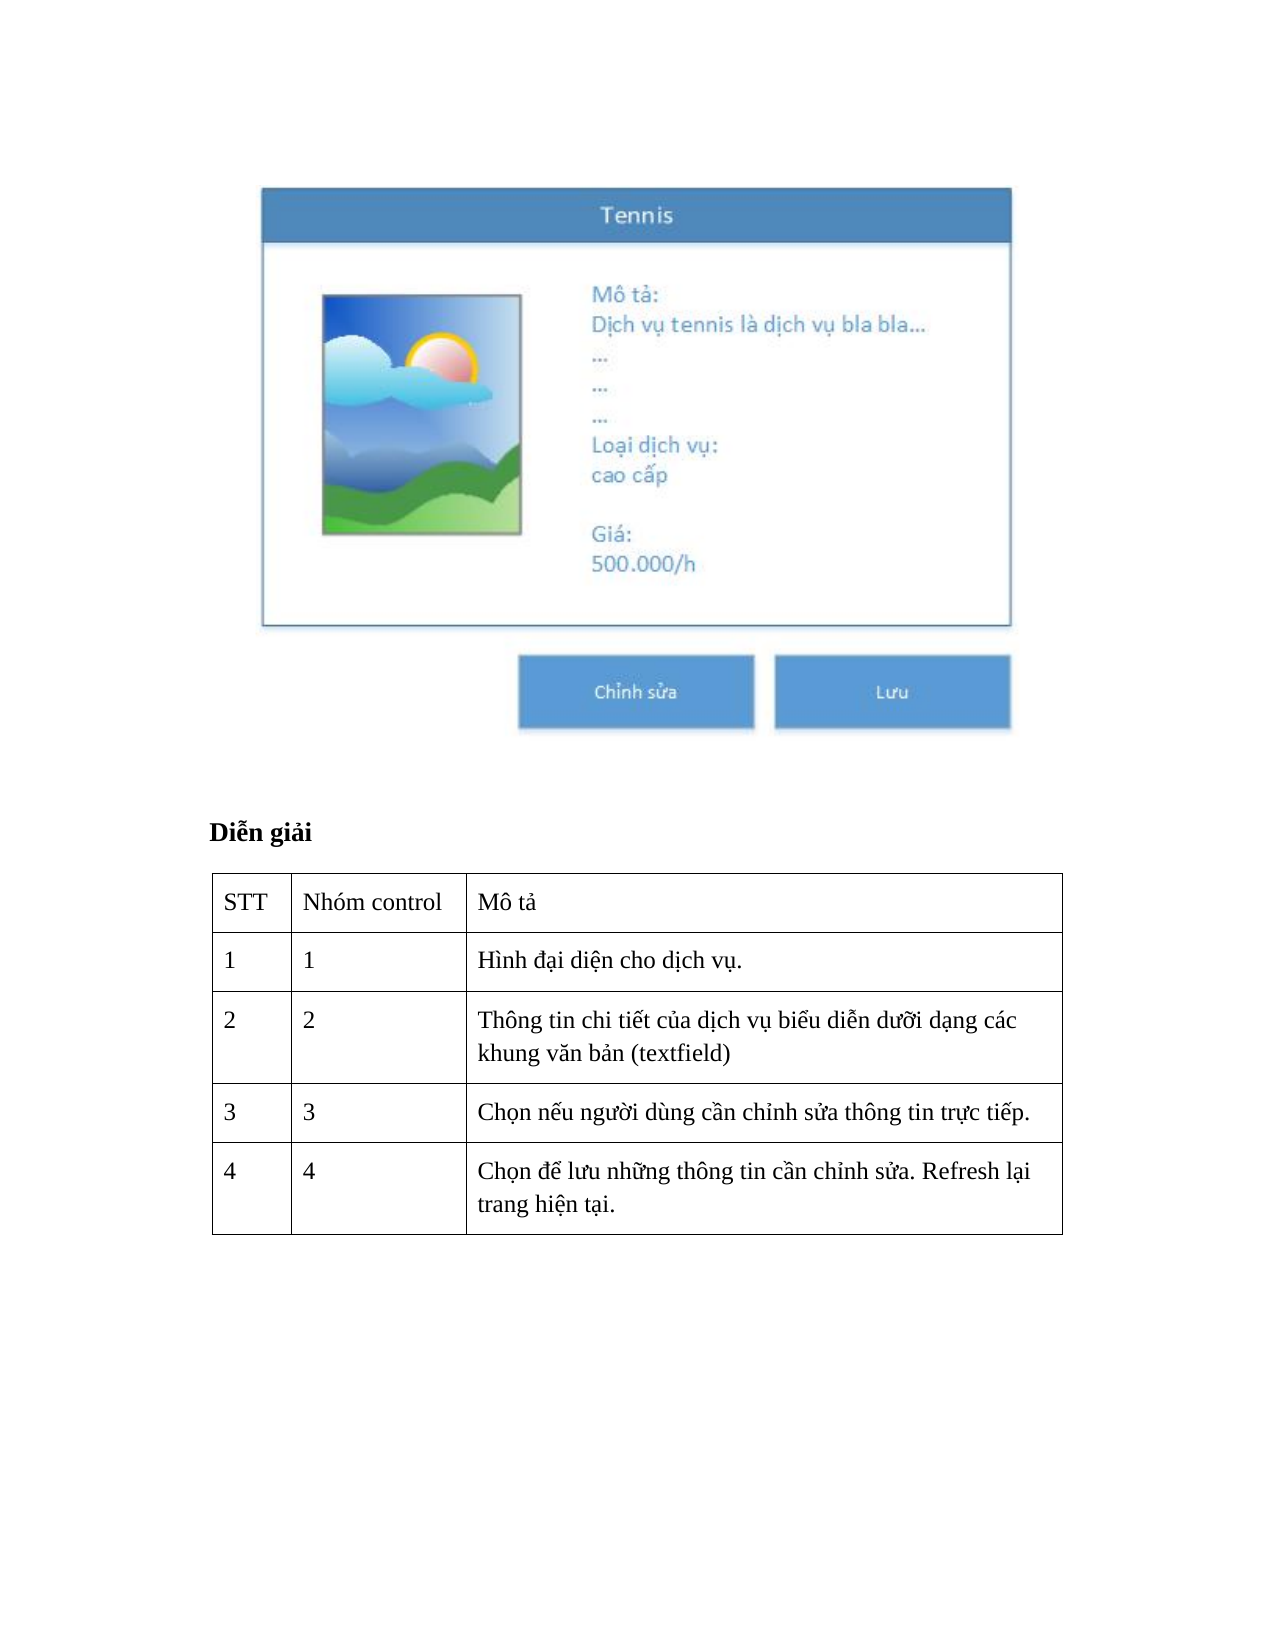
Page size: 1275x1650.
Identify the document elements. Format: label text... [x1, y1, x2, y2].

table_header Mô tả [467, 874, 1062, 932]
table_cell 1 [292, 933, 466, 991]
table_cell Hình đại diện cho dịch vụ. [467, 933, 1062, 991]
table_cell Thông tin chi tiết của dịch vụ biểu diễn dưỡi dạng các khung văn bản (textfield) [467, 992, 1062, 1083]
table_cell 4 [213, 1143, 291, 1234]
table_header STT [213, 874, 291, 932]
table_cell 4 [292, 1143, 466, 1234]
table_cell 1 [213, 933, 291, 991]
table_header Nhóm control [292, 874, 466, 932]
table_cell 2 [292, 992, 466, 1083]
table_cell 2 [213, 992, 291, 1083]
picture [255, 185, 1020, 741]
table_cell 3 [292, 1084, 466, 1142]
table_cell 3 [213, 1084, 291, 1142]
table_cell Chọn nếu người dùng cần chỉnh sửa thông tin trực tiếp. [467, 1084, 1062, 1142]
list Diễn giải [209, 816, 1125, 848]
table_cell Chọn để lưu những thông tin cần chỉnh sửa. Refresh lại trang hiện tại. [467, 1143, 1062, 1234]
